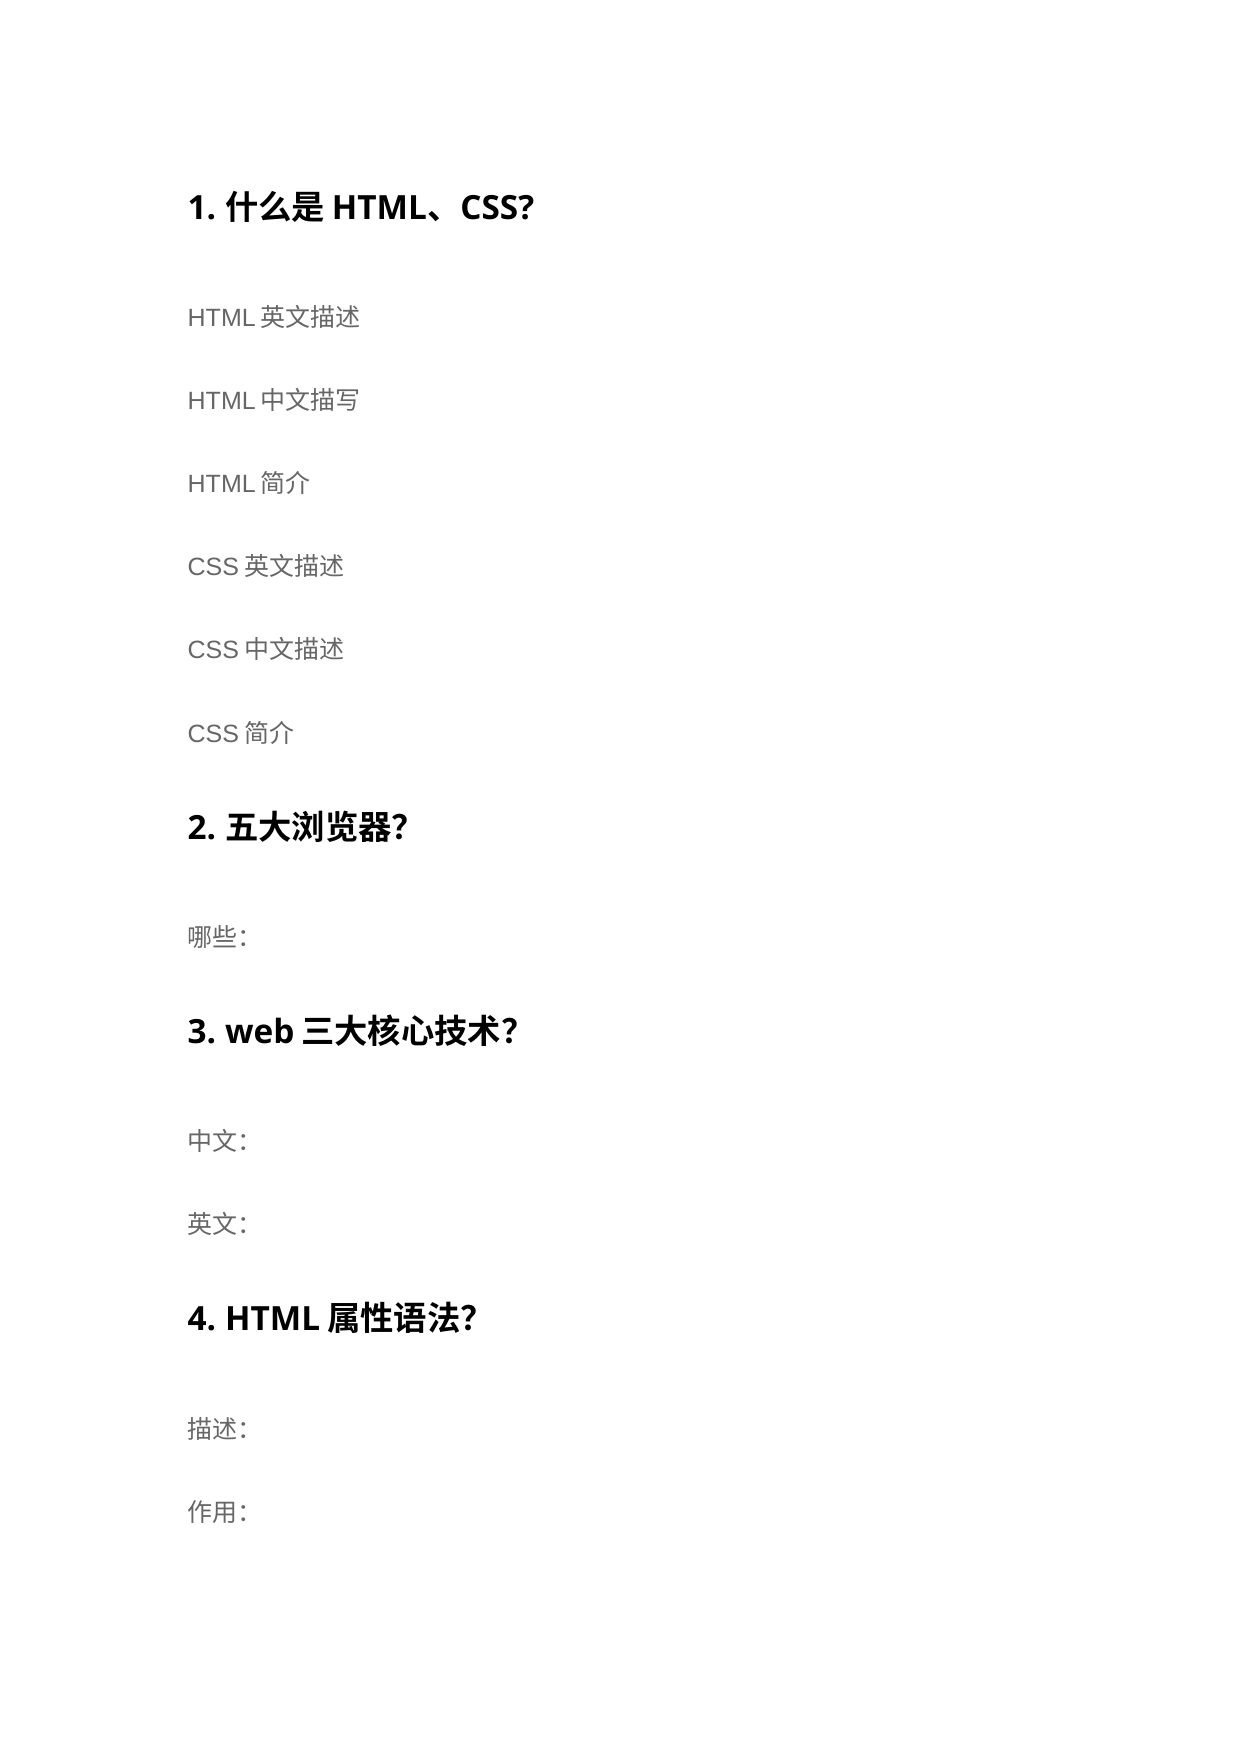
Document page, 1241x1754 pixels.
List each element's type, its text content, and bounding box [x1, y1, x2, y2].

text 英文： [187, 1190, 1053, 1255]
list 什么是HTML、CSS? [187, 172, 1053, 237]
text 描述： [187, 1395, 1053, 1460]
text CSS英文描述 [187, 532, 1053, 597]
list 五大浏览器？ [187, 792, 1053, 857]
list web三大核心技术？ [187, 997, 1053, 1062]
list HTML属性语法？ [187, 1284, 1053, 1349]
text 哪些： [187, 903, 1053, 968]
text CSS中文描述 [187, 616, 1053, 681]
text HTML简介 [187, 449, 1053, 514]
text CSS简介 [187, 699, 1053, 764]
text HTML中文描写 [187, 366, 1053, 431]
text 中文： [187, 1107, 1053, 1172]
text HTML英文描述 [187, 283, 1053, 348]
text 作用： [187, 1478, 1053, 1543]
